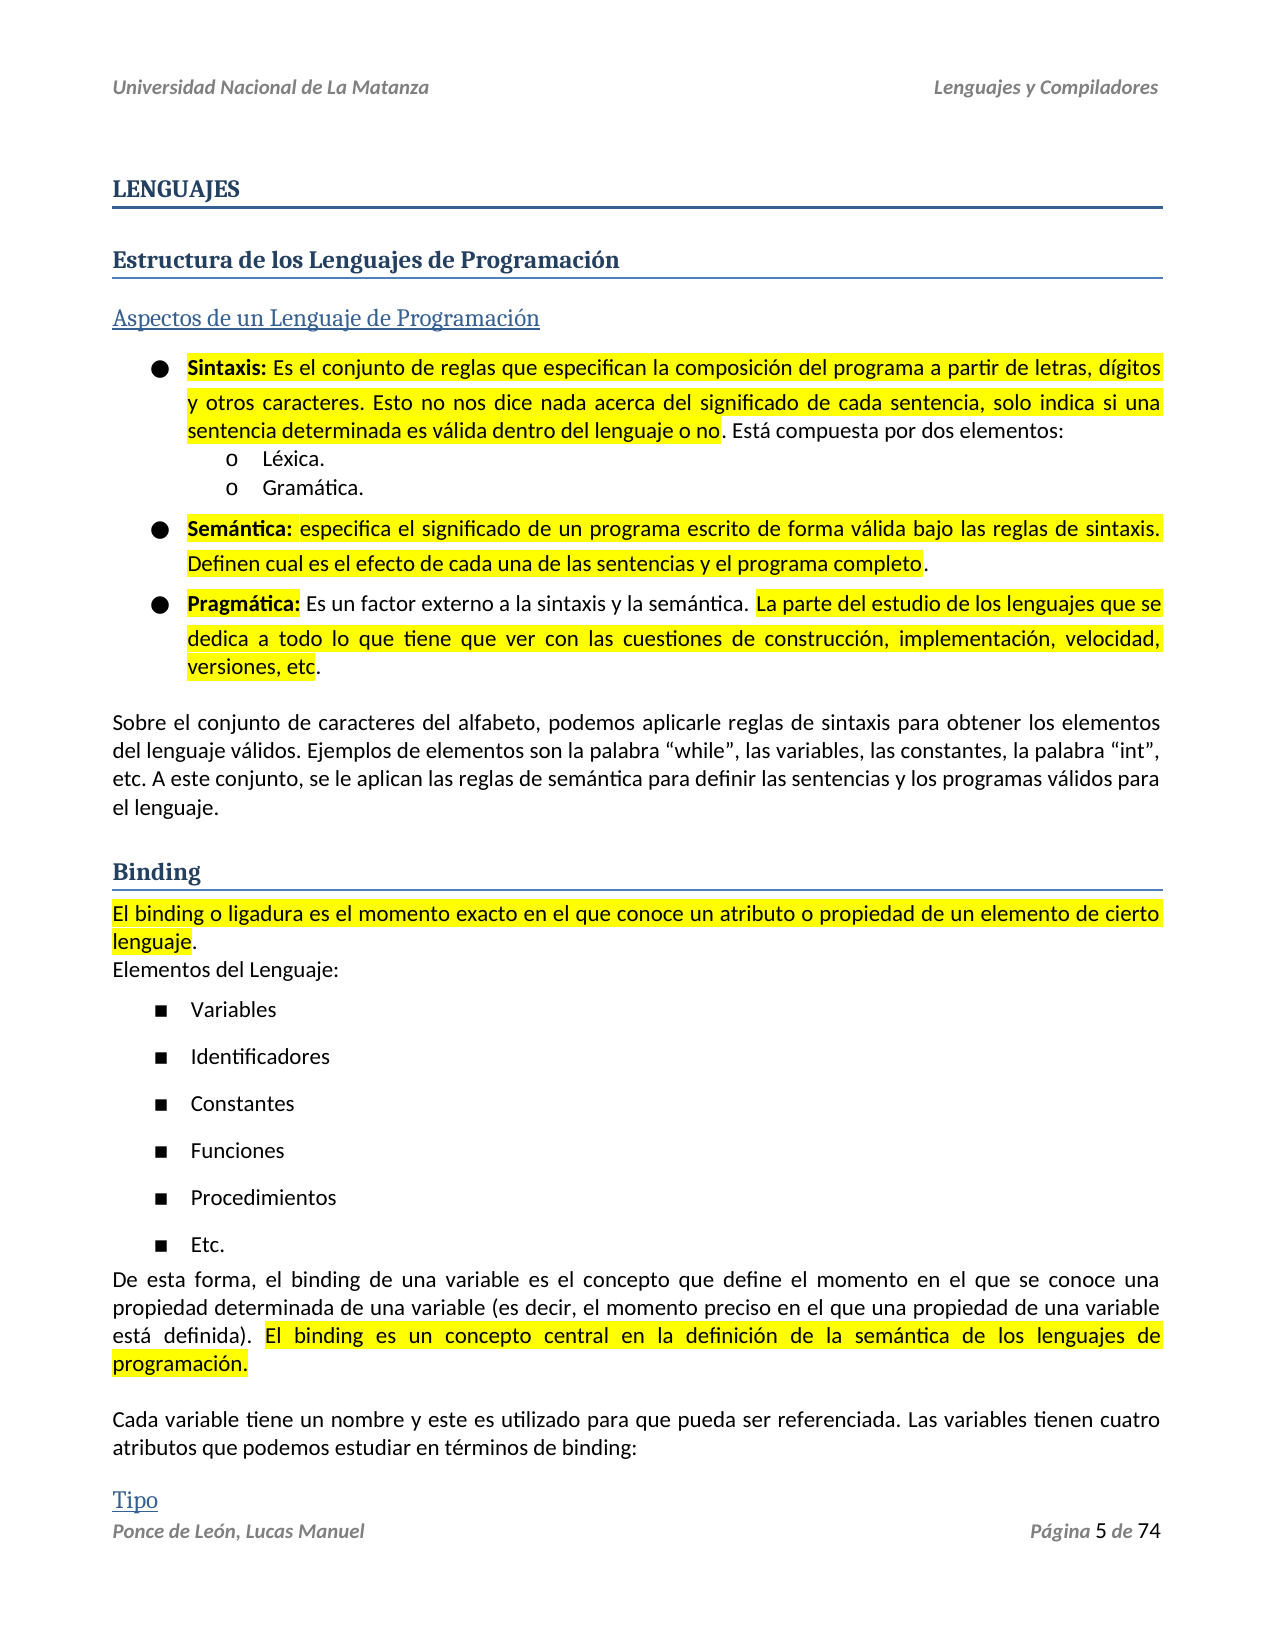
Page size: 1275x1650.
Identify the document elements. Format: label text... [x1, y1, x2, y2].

list Identificadores [153, 1030, 1163, 1077]
subtitle Tipo [112, 1486, 1163, 1515]
subtitle Aspectos de un Lenguaje de Programación [112, 304, 1163, 333]
list Variables [153, 983, 1163, 1030]
text De esta forma, el binding de una variable es el concepto que define el momento en el que se conoce una propiedad determinada de una variable (es decir, el momento preciso en el que una propiedad de una variable está definida). El binding es un concepto central en la definición de la semántica de los lenguajes de programación. [112, 1265, 1163, 1377]
list Léxica. [225, 444, 1163, 473]
list Pragmática: Es un factor externo a la sintaxis y la semántica. La parte del estudio de los lenguajes que se dedica a todo lo que tiene que ver con las cuestiones de construcción, implementación, velocidad, versiones, etc. [150, 577, 1163, 681]
subtitle Estructura de los Lenguajes de Programación [112, 246, 1163, 277]
text Cada variable tiene un nombre y este es utilizado para que pueda ser referenciada. Las variables tienen cuatro atributos que podemos estudiar en términos de binding: [112, 1405, 1163, 1461]
text Sobre el conjunto de caracteres del alfabeto, podemos aplicarle reglas de sintaxis para obtener los elementos del lenguaje válidos. Ejemplos de elementos son la palabra “while”, las variables, las constantes, la palabra “int”, etc. A este conjunto, se le aplican las reglas de semántica para definir las sentencias y los programas válidos para el lenguaje. [112, 708, 1163, 821]
subtitle Binding [112, 858, 1163, 889]
list Funciones [153, 1124, 1163, 1171]
text Elementos del Lenguaje: [112, 955, 1163, 983]
list Gramática. [225, 473, 1163, 502]
list Sintaxis: Es el conjunto de reglas que especifican la composición del programa a partir de letras, dígitos y otros caracteres. Esto no nos dice nada acerca del significado de cada sentencia, solo indica si una sentencia determinada es válida dentro del lenguaje o no. Está compuesta por dos elementos: [150, 341, 1163, 444]
list Semántica: especifica el significado de un programa escrito de forma válida bajo las reglas de sintaxis. Definen cual es el efecto de cada una de las sentencias y el programa completo. [150, 502, 1163, 577]
text El binding o ligadura es el momento exacto en el que conoce un atributo o propiedad de un elemento de cierto lenguaje. [112, 927, 1163, 955]
list Etc. [153, 1218, 1163, 1265]
list Procedimientos [153, 1171, 1163, 1218]
list Constantes [153, 1077, 1163, 1124]
subtitle LENGUAJES [112, 175, 1163, 206]
